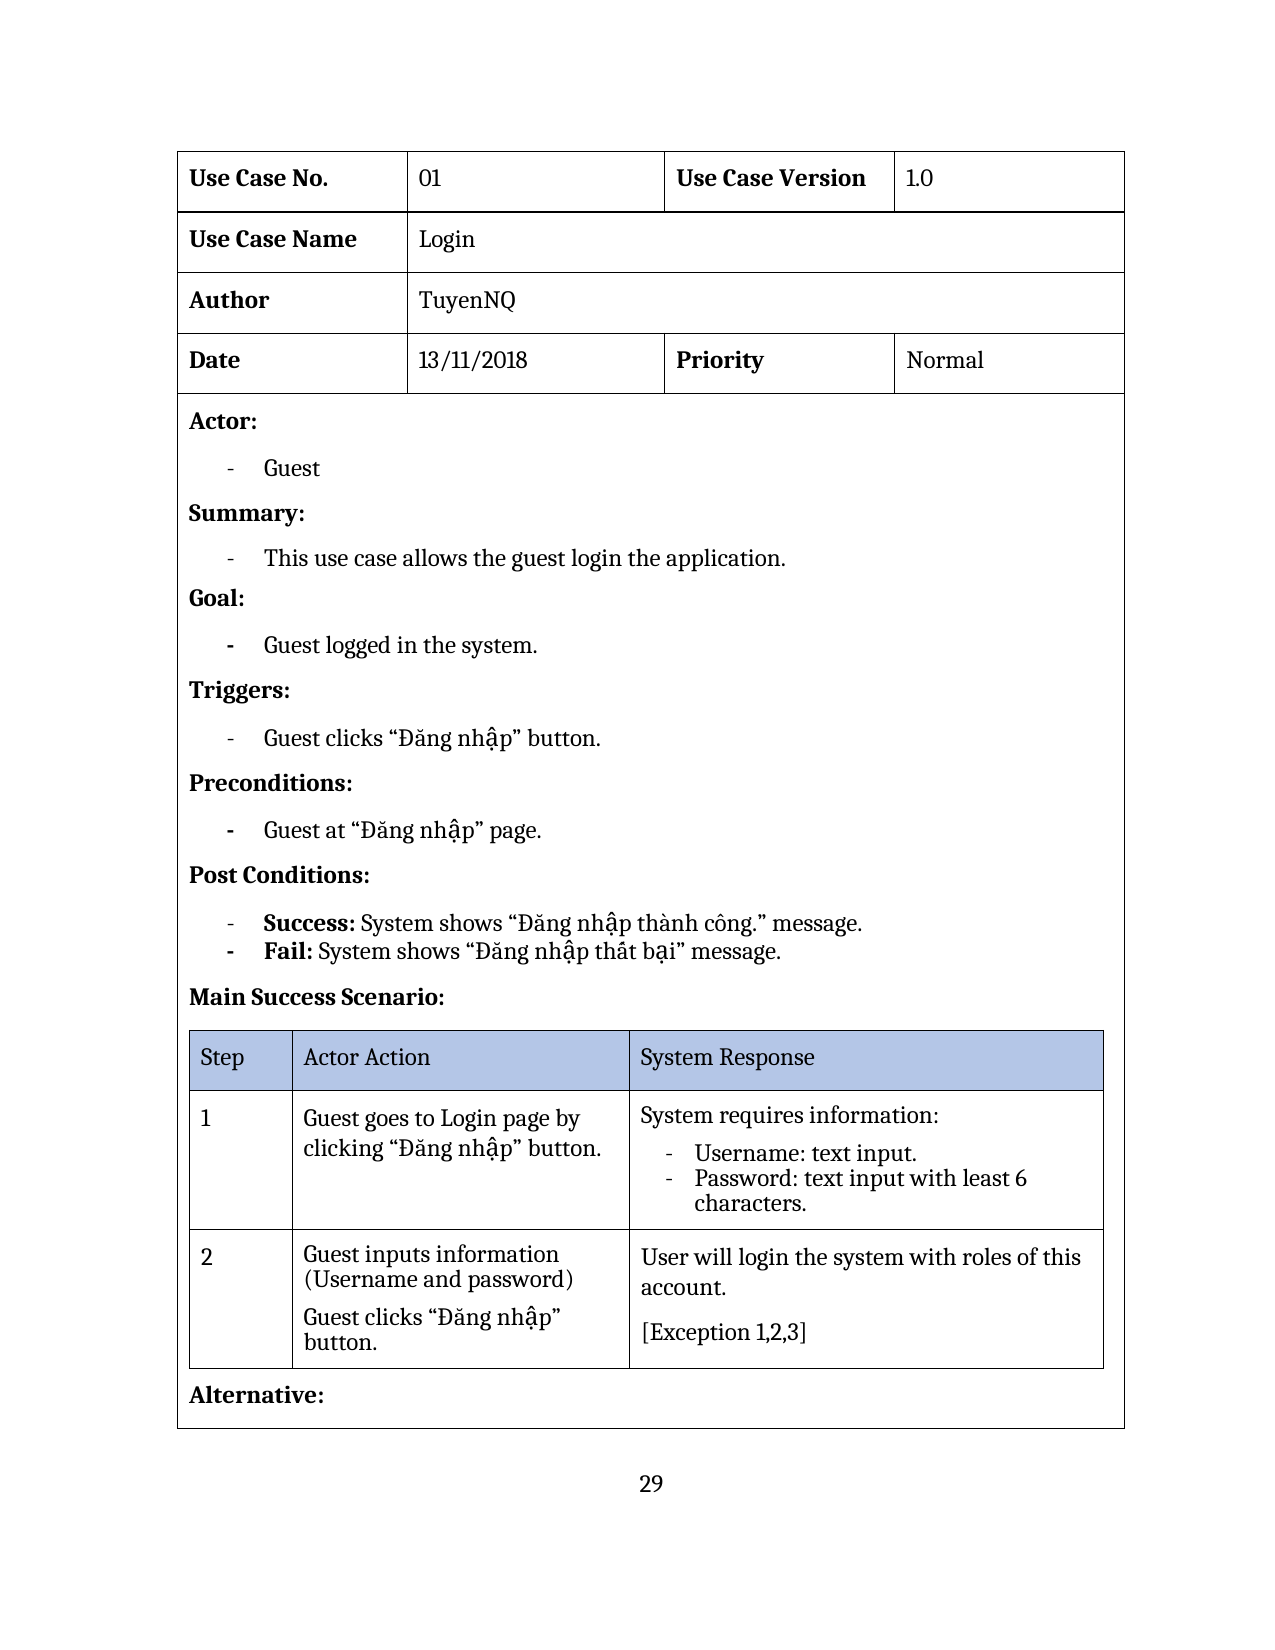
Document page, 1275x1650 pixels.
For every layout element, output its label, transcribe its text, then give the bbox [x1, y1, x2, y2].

table_cell Normal [895, 334, 1124, 393]
table_cell 13/11/2018 [408, 334, 664, 393]
table_cell 1.0 [895, 152, 1124, 211]
table_cell 01 [408, 152, 664, 211]
table_cell TuyenNQ [408, 273, 1124, 333]
table_cell Author [178, 273, 407, 333]
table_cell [178, 394, 1124, 1428]
table_cell Date [178, 334, 407, 393]
table_cell Use Case Name [178, 213, 407, 272]
table_cell Priority [665, 334, 894, 393]
table_cell Use Case Version [665, 152, 894, 211]
table_cell Login [408, 213, 1124, 272]
table_cell Use Case No. [178, 152, 407, 211]
